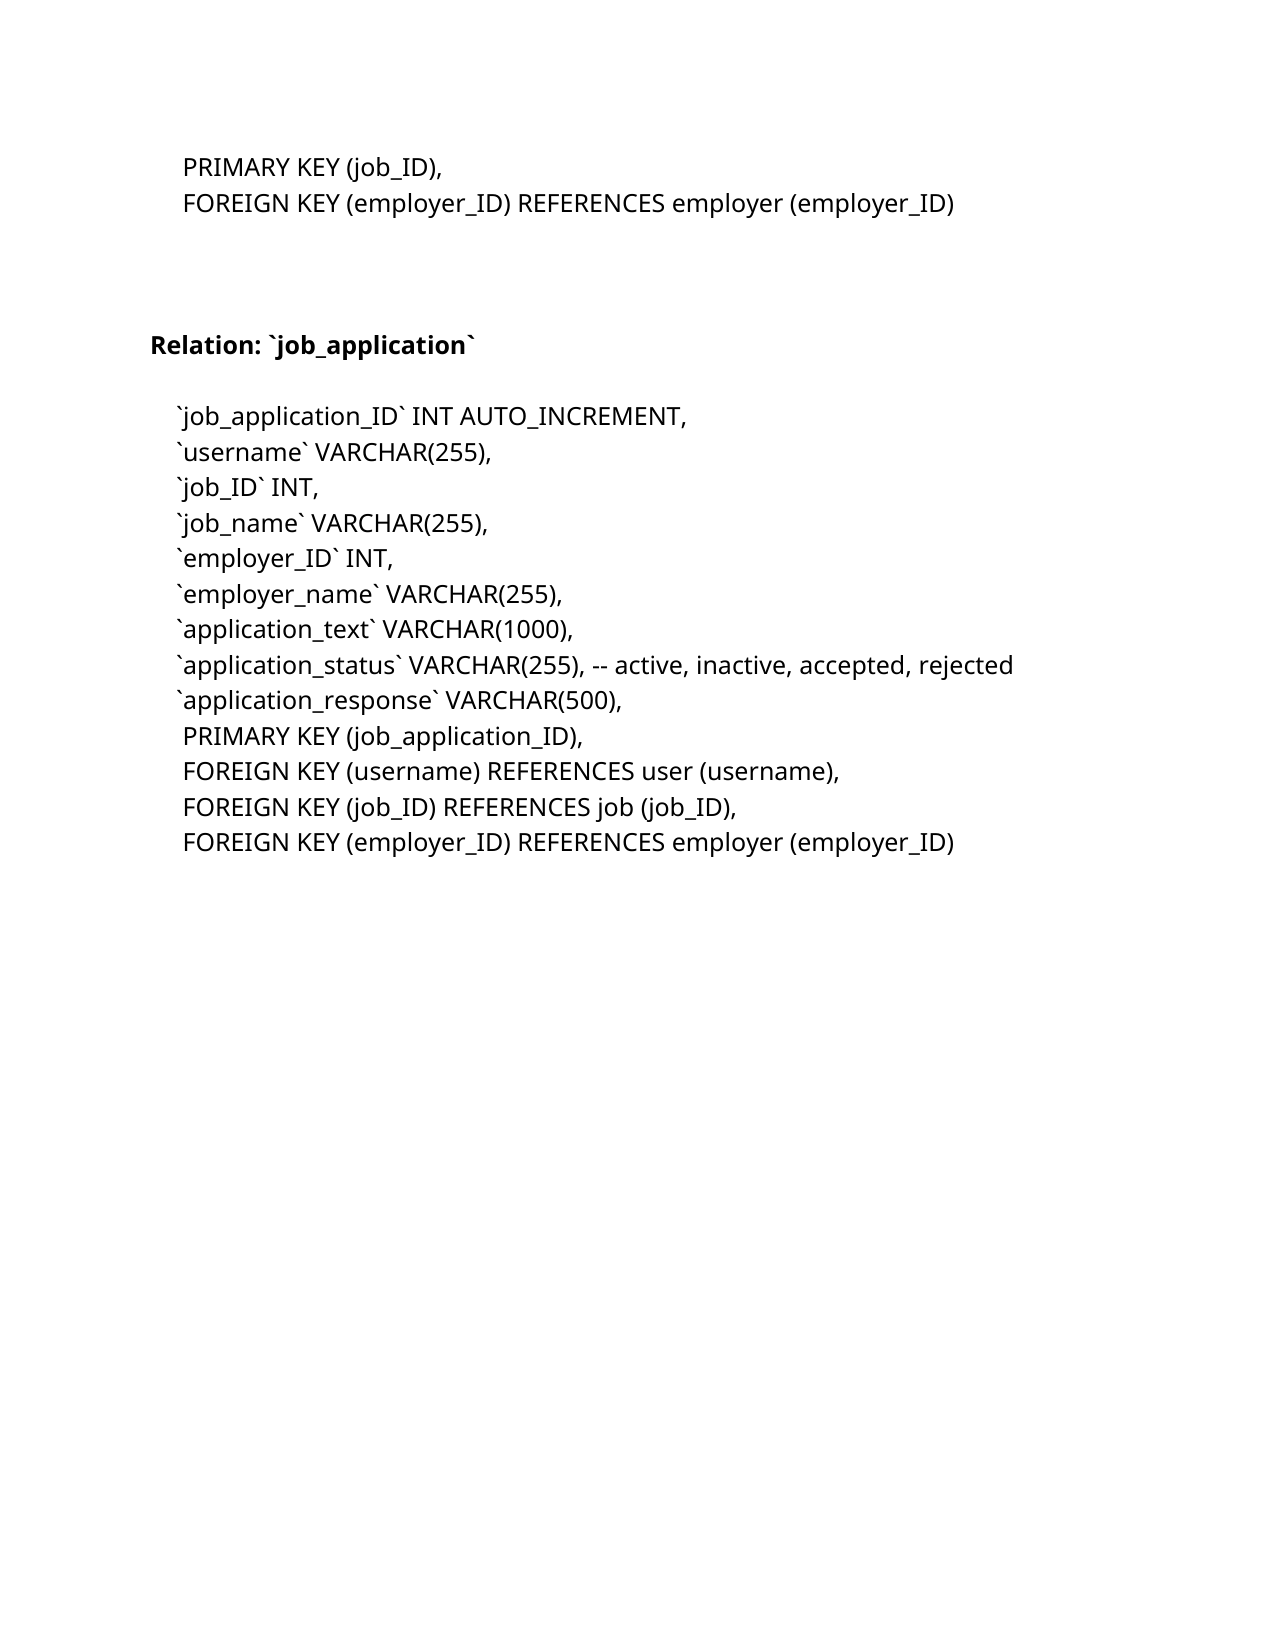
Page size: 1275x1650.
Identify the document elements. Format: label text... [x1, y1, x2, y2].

text Relation: `job_application` [150, 328, 1125, 362]
text PRIMARY KEY (job_application_ID), [150, 718, 1125, 752]
text FOREIGN KEY (username) REFERENCES user (username), [150, 754, 1125, 788]
text `username` VARCHAR(255), [150, 434, 1125, 468]
text PRIMARY KEY (job_ID), [150, 150, 1125, 184]
text `application_status` VARCHAR(255), -- active, inactive, accepted, rejected [150, 647, 1125, 681]
text `job_application_ID` INT AUTO_INCREMENT, [150, 399, 1125, 433]
text `application_response` VARCHAR(500), [150, 683, 1125, 717]
text `job_name` VARCHAR(255), [150, 505, 1125, 539]
text `employer_ID` INT, [150, 541, 1125, 575]
text FOREIGN KEY (employer_ID) REFERENCES employer (employer_ID) [150, 825, 1125, 859]
text FOREIGN KEY (employer_ID) REFERENCES employer (employer_ID) [150, 186, 1125, 219]
text FOREIGN KEY (job_ID) REFERENCES job (job_ID), [150, 789, 1125, 823]
text `employer_name` VARCHAR(255), [150, 576, 1125, 610]
text `job_ID` INT, [150, 470, 1125, 504]
text `application_text` VARCHAR(1000), [150, 612, 1125, 646]
